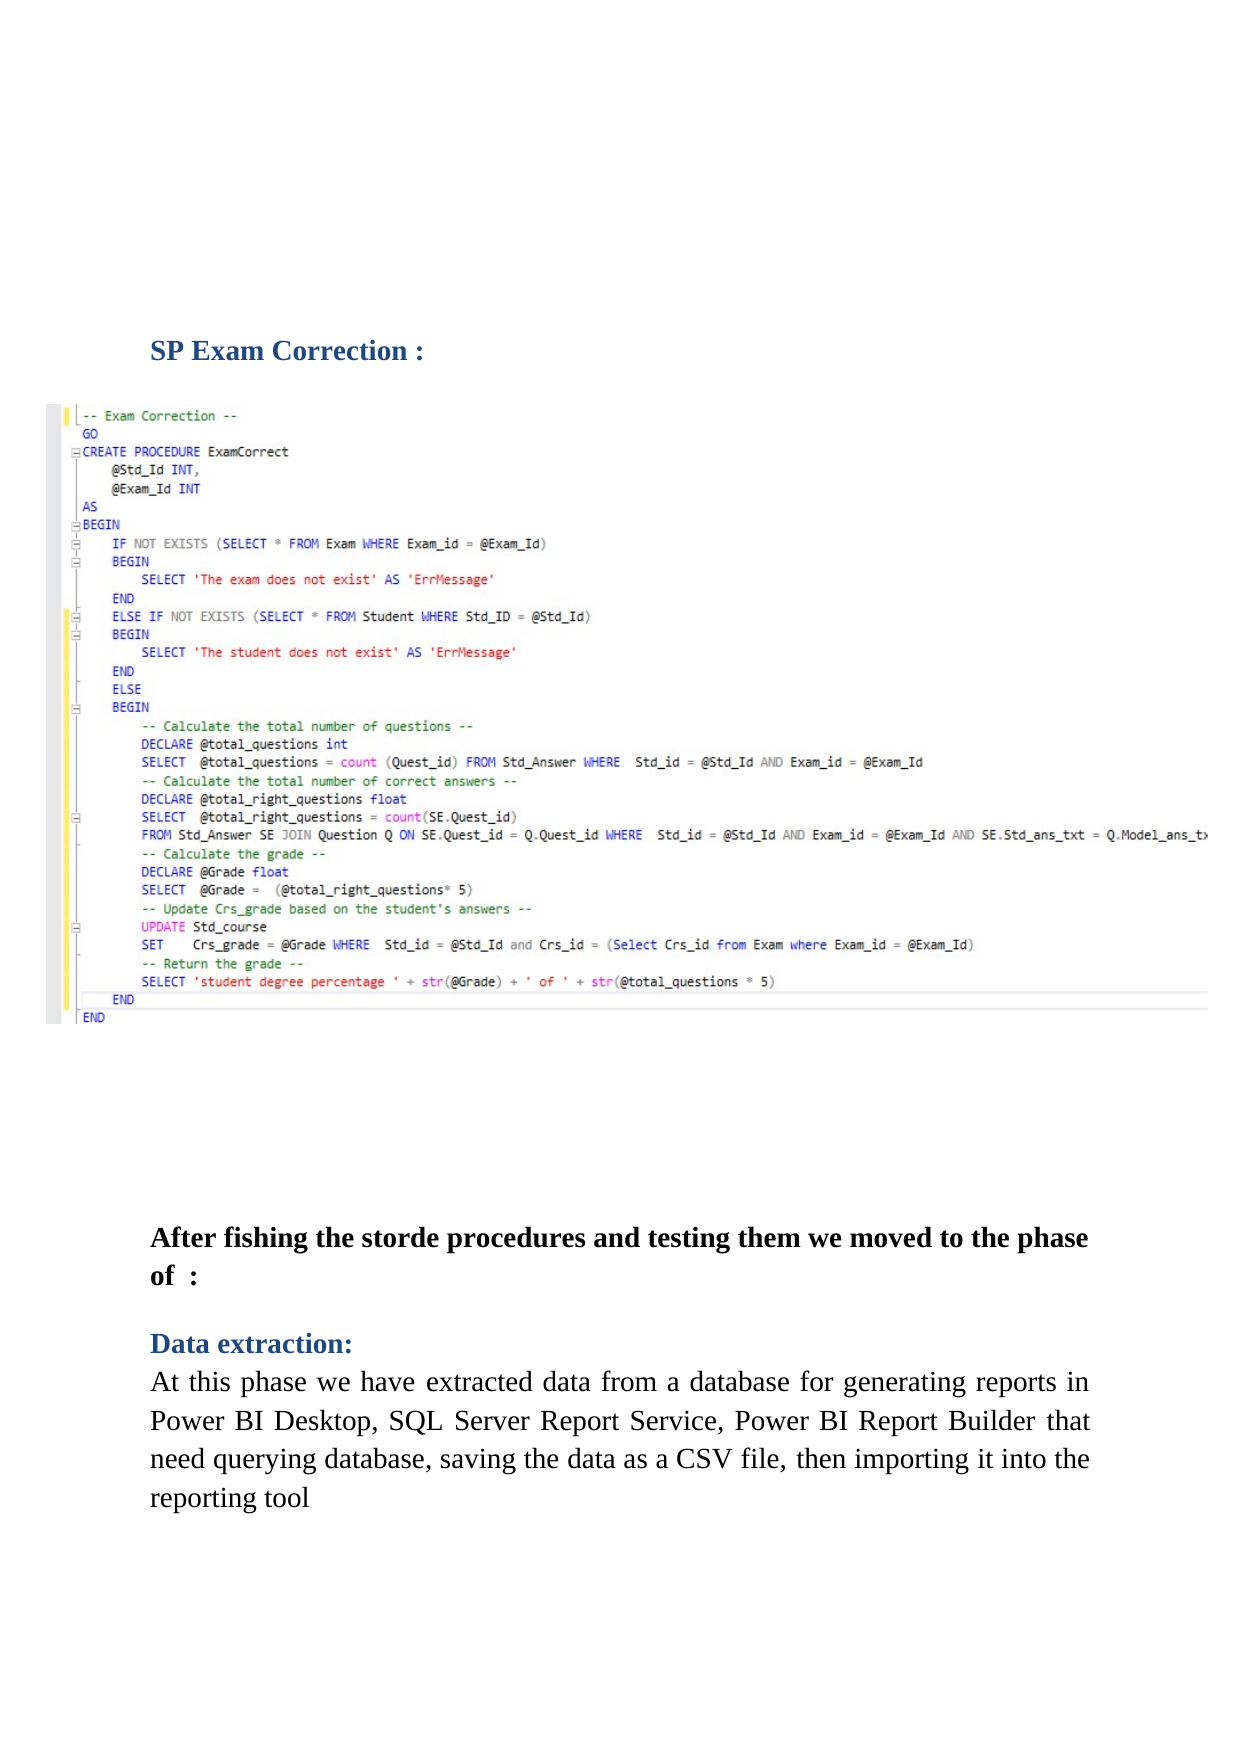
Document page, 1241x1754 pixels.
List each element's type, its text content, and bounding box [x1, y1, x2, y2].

text SP Exam Correction : [150, 333, 1090, 367]
picture [46, 404, 1208, 1024]
text After fishing the storde procedures and testing them we moved to the phase of : [150, 1220, 1090, 1322]
text Data extraction: At this phase we have extracted data from a database for generating reports in Power BI Desktop, SQL Server Report Service, Power BI Report Builder that need querying database, saving the data as a CSV file, then importing it into the reporting tool [150, 1326, 1090, 1513]
